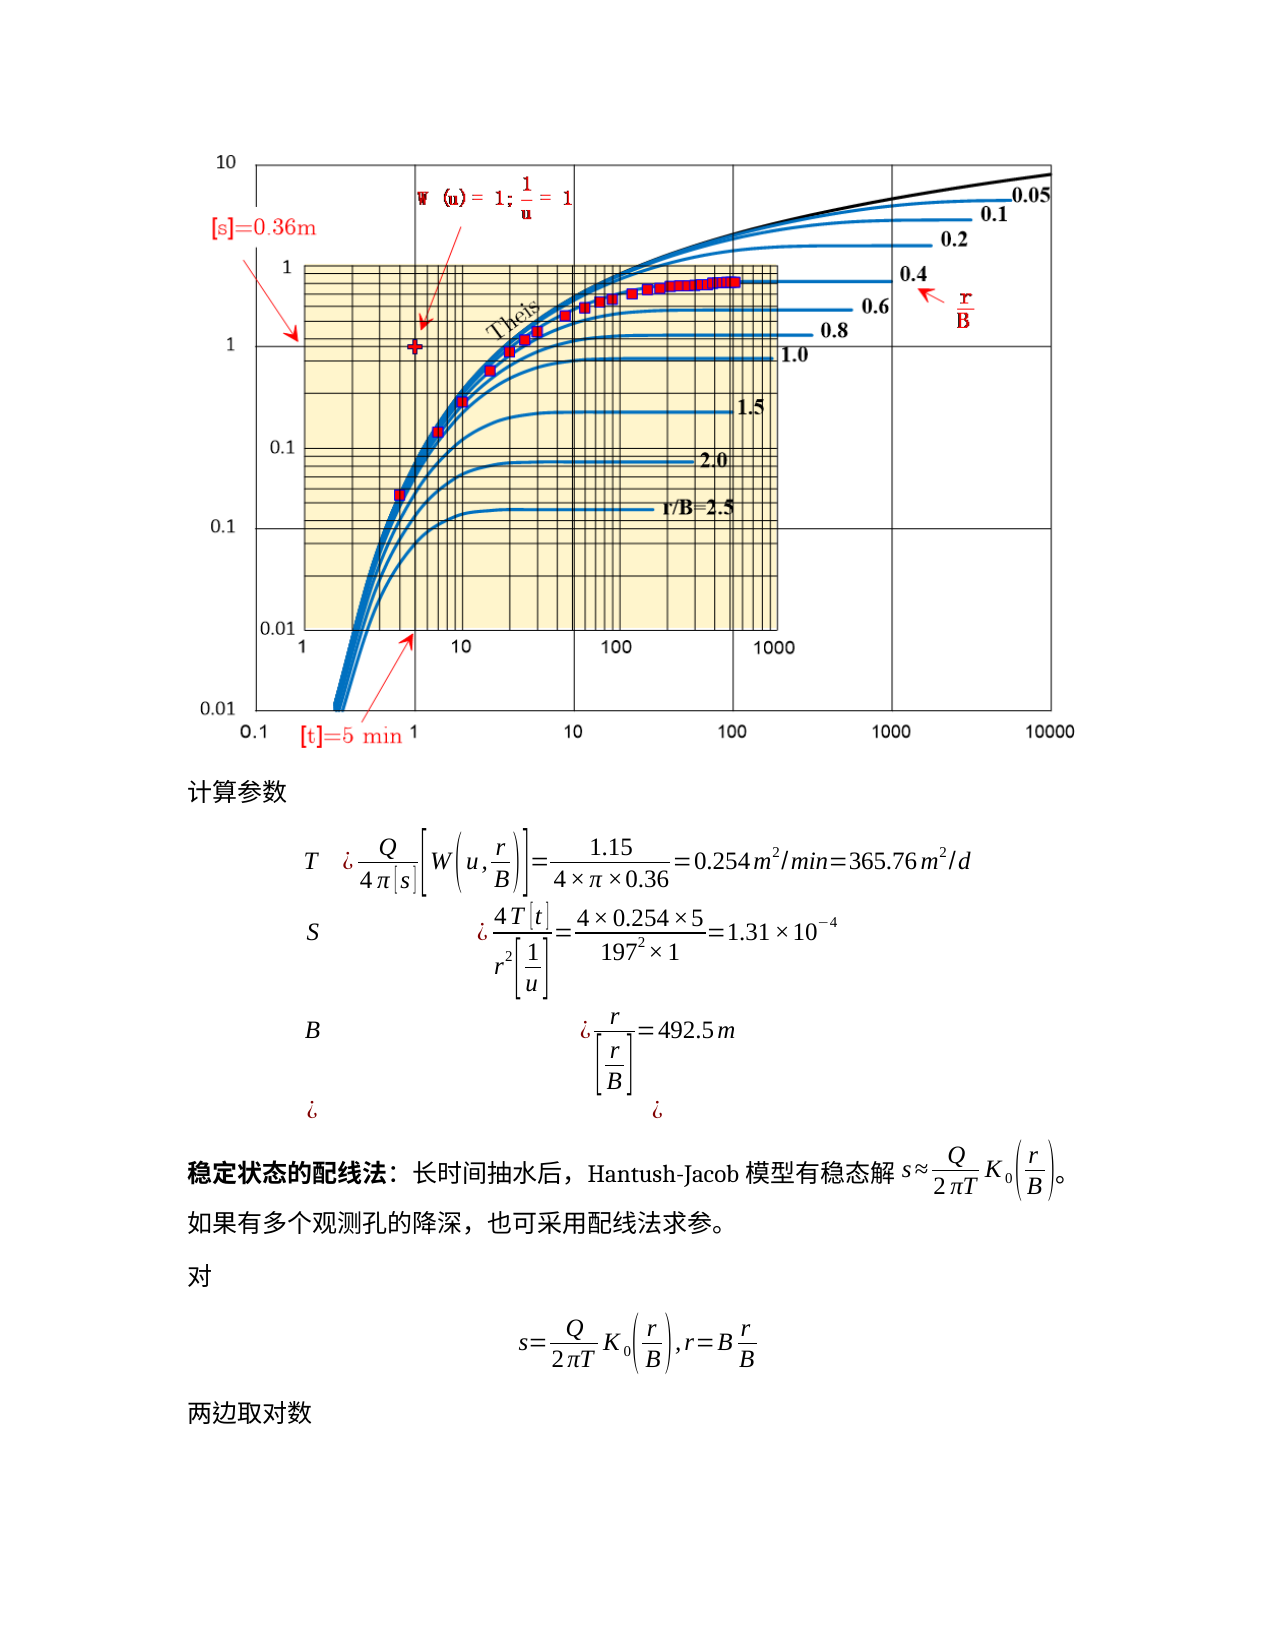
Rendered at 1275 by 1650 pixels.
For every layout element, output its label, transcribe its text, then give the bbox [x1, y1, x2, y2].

text 两边取对数 [187, 1395, 1087, 1429]
text 稳定状态的配线法：长时间抽水后，Hantush-Jacob 模型有稳态解 。如果有多个观测孔的降深，也可采用配线法求参。 [187, 1139, 1087, 1240]
text 对 [187, 1259, 1087, 1293]
picture [200, 150, 1075, 756]
text 计算参数 [187, 775, 1087, 809]
